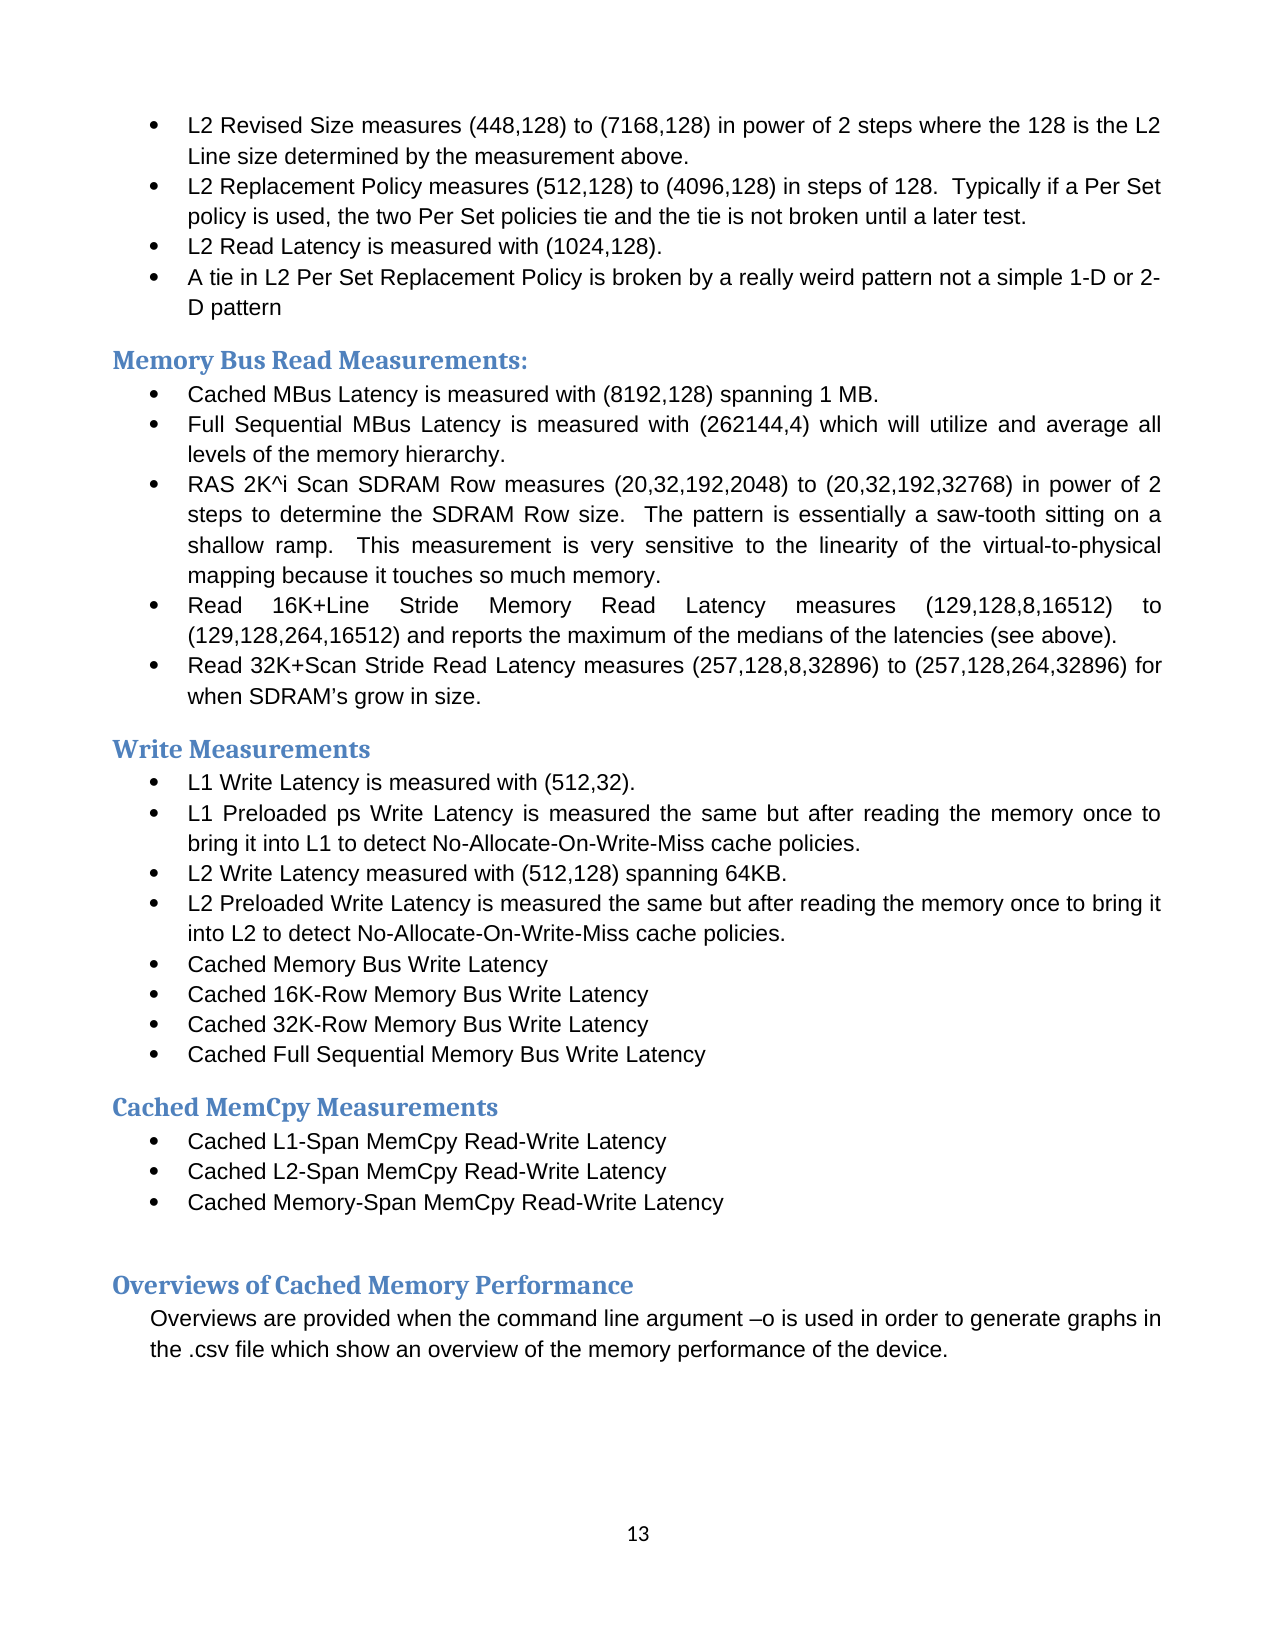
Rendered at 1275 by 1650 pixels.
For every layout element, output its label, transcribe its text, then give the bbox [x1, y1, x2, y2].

subtitle Write Measurements [112, 734, 1162, 765]
list Cached Full Sequential Memory Bus Write Latency [150, 1041, 1162, 1068]
subtitle Overviews of Cached Memory Performance [112, 1270, 1162, 1301]
list Cached L1-Span MemCpy Read-Write Latency [150, 1128, 1162, 1154]
list L2 Write Latency measured with (512,128) spanning 64KB. [150, 860, 1162, 886]
list Read 32K+Scan Stride Read Latency measures (257,128,8,32896) to (257,128,264,32896) for when SDRAM’s grow in size. [150, 652, 1162, 709]
subtitle Memory Bus Read Measurements: [112, 345, 1162, 376]
list Cached 32K-Row Memory Bus Write Latency [150, 1011, 1162, 1037]
list L2 Preloaded Write Latency is measured the same but after reading the memory once to bring it into L2 to detect No-Allocate-On-Write-Miss cache policies. [150, 890, 1162, 947]
list A tie in L2 Per Set Replacement Policy is broken by a really weird pattern not a simple 1-D or 2-D pattern [150, 263, 1162, 320]
list Cached 16K-Row Memory Bus Write Latency [150, 981, 1162, 1007]
list Cached MBus Latency is measured with (8192,128) spanning 1 MB. [150, 381, 1162, 407]
list Cached L2-Span MemCpy Read-Write Latency [150, 1158, 1162, 1184]
list L2 Read Latency is measured with (1024,128). [150, 233, 1162, 260]
list L1 Preloaded ps Write Latency is measured the same but after reading the memory once to bring it into L1 to detect No-Allocate-On-Write-Miss cache policies. [150, 799, 1162, 856]
list RAS 2K^i Scan SDRAM Row measures (20,32,192,2048) to (20,32,192,32768) in power of 2 steps to determine the SDRAM Row size. The pattern is essentially a saw-tooth sitting on a shallow ramp. This measurement is very sensitive to the linearity of the virtual-to-physical mapping because it touches so much memory. [150, 471, 1162, 588]
list Cached Memory-Span MemCpy Read-Write Latency [150, 1188, 1162, 1215]
list Cached Memory Bus Write Latency [150, 951, 1162, 977]
list L2 Revised Size measures (448,128) to (7168,128) in power of 2 steps where the 128 is the L2 Line size determined by the measurement above. [150, 112, 1162, 169]
list L2 Replacement Policy measures (512,128) to (4096,128) in steps of 128. Typically if a Per Set policy is used, the two Per Set policies tie and the tie is not broken until a later test. [150, 173, 1162, 229]
list L1 Write Latency is measured with (512,32). [150, 769, 1162, 796]
list Full Sequential MBus Latency is measured with (262144,4) which will utilize and average all levels of the memory hierarchy. [150, 411, 1162, 467]
text Overviews are provided when the command line argument –o is used in order to generate graphs in the .csv file which show an overview of the memory performance of the device. [150, 1305, 1162, 1362]
subtitle Cached MemCpy Measurements [112, 1092, 1162, 1123]
